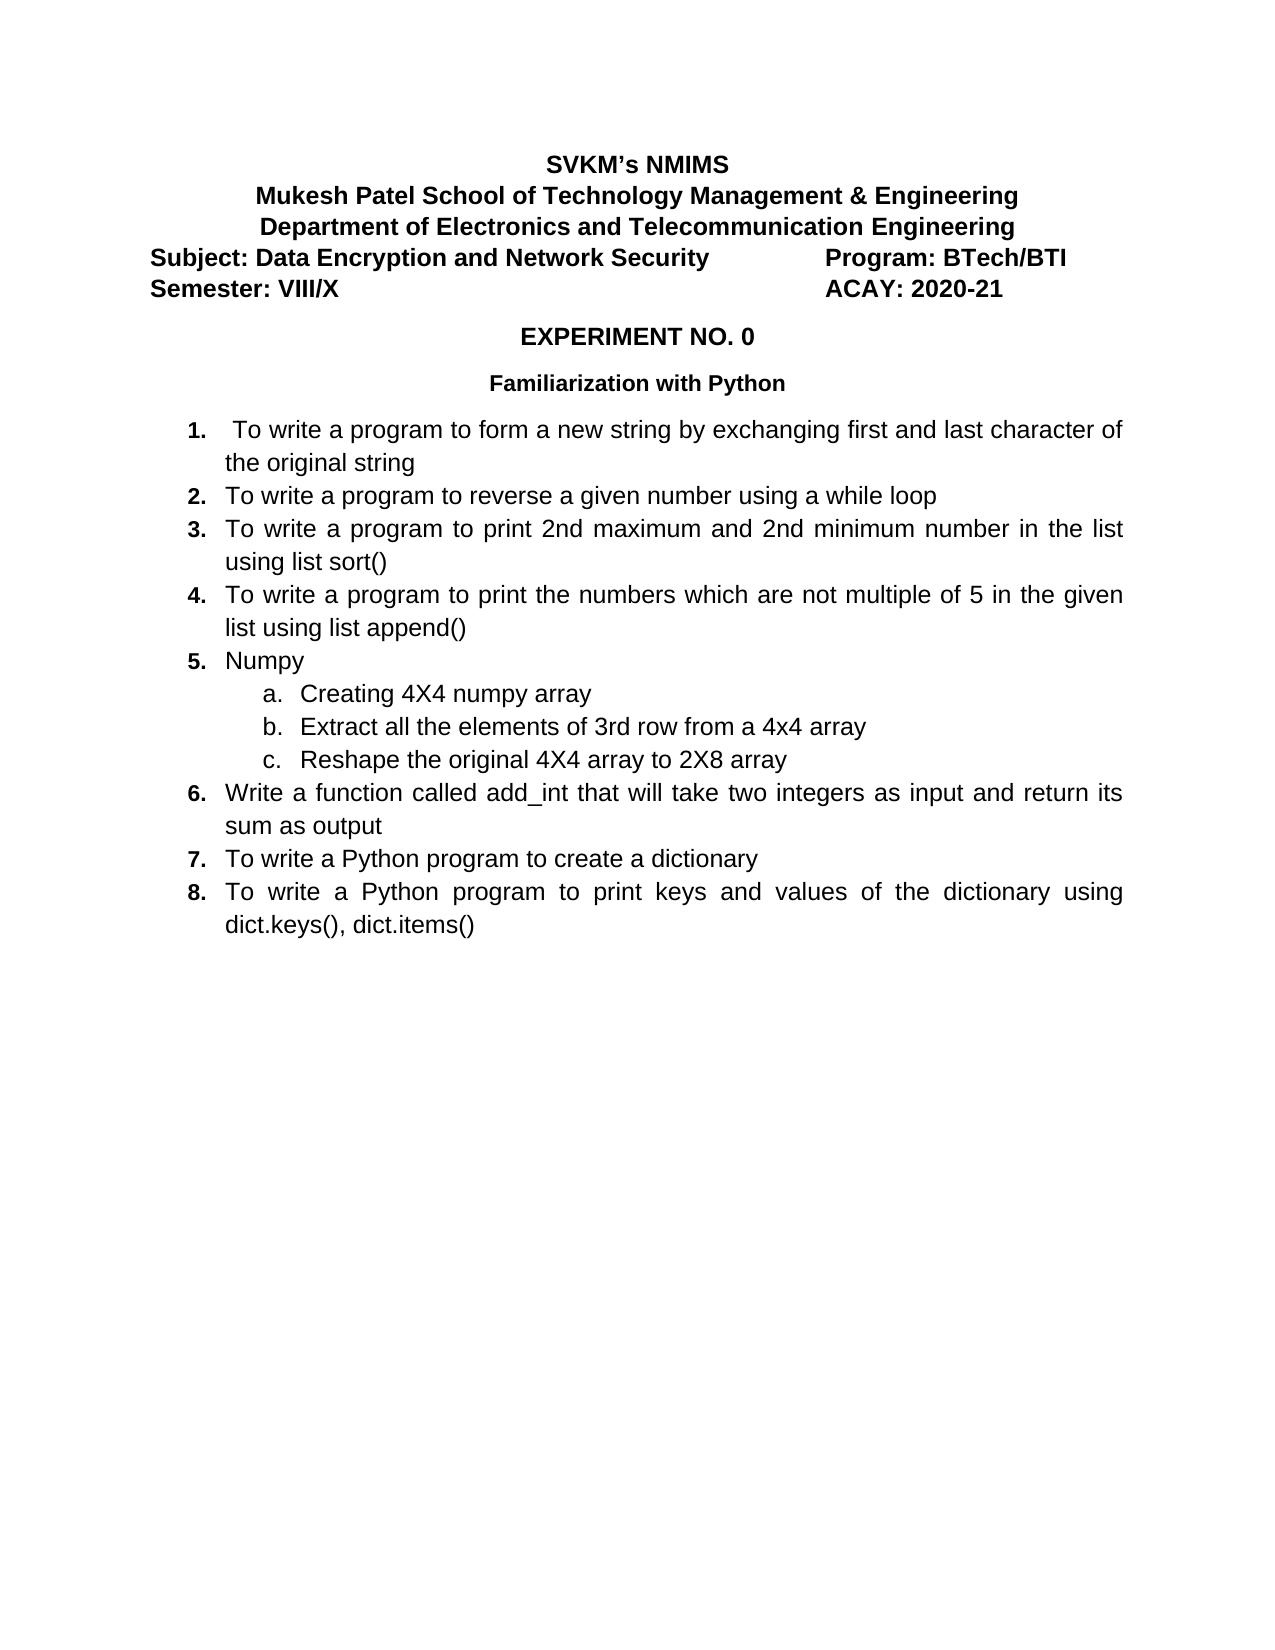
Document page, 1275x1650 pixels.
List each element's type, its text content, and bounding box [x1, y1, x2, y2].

text Mukesh Patel School of Technology Management & Engineering [150, 181, 1125, 210]
text SVKM’s NMIMS [150, 150, 1125, 179]
list To write a program to print 2nd maximum and 2nd minimum number in the list using list sort() [187, 514, 1125, 576]
text Subject: Data Encryption and Network Security Program: BTech/BTI [150, 243, 1125, 272]
list To write a program to print the numbers which are not multiple of 5 in the given list using list append() [187, 580, 1125, 642]
list To write a Python program to create a dictionary [187, 844, 1125, 873]
list Write a function called add_int that will take two integers as input and return its sum as output [187, 778, 1125, 840]
text Familiarization with Python [150, 369, 1125, 396]
list Reshape the original 4X4 array to 2X8 array [262, 745, 1125, 774]
text Department of Electronics and Telecommunication Engineering [150, 212, 1125, 241]
list Creating 4X4 numpy array [262, 679, 1125, 708]
text Semester: VIII/X ACAY: 2020-21 [150, 274, 1125, 303]
list To write a program to reverse a given number using a while loop [187, 481, 1125, 509]
text EXPERIMENT NO. 0 [150, 322, 1125, 351]
list To write a Python program to print keys and values of the dictionary using dict.keys(), dict.items() [187, 877, 1125, 939]
list Extract all the elements of 3rd row from a 4x4 array [262, 712, 1125, 741]
list Numpy [187, 646, 1125, 674]
list To write a program to form a new string by exchanging first and last character of the original string [187, 415, 1125, 476]
